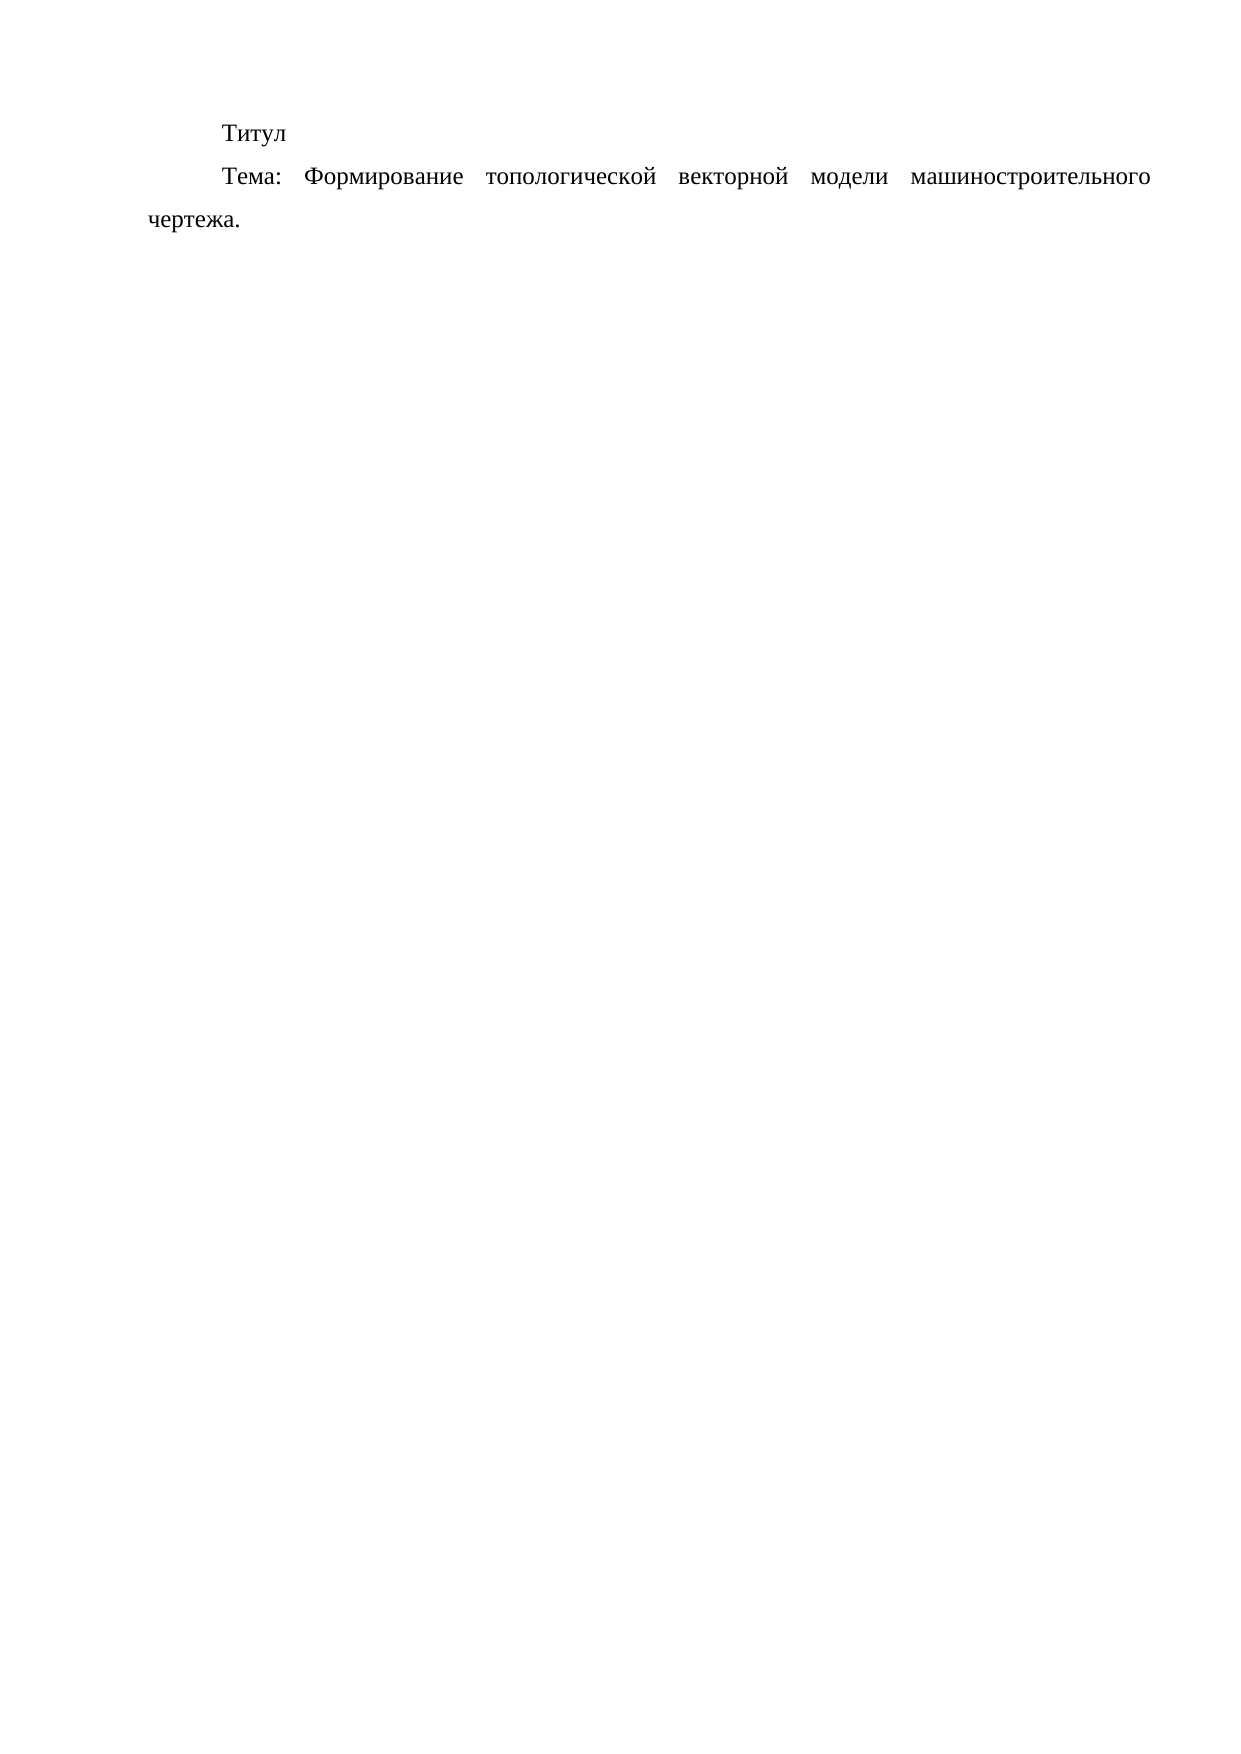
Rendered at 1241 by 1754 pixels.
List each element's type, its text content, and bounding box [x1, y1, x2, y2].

text Титул [148, 118, 1152, 147]
text Тема: Формирование топологической векторной модели машиностроительного чертежа. [148, 161, 1152, 233]
